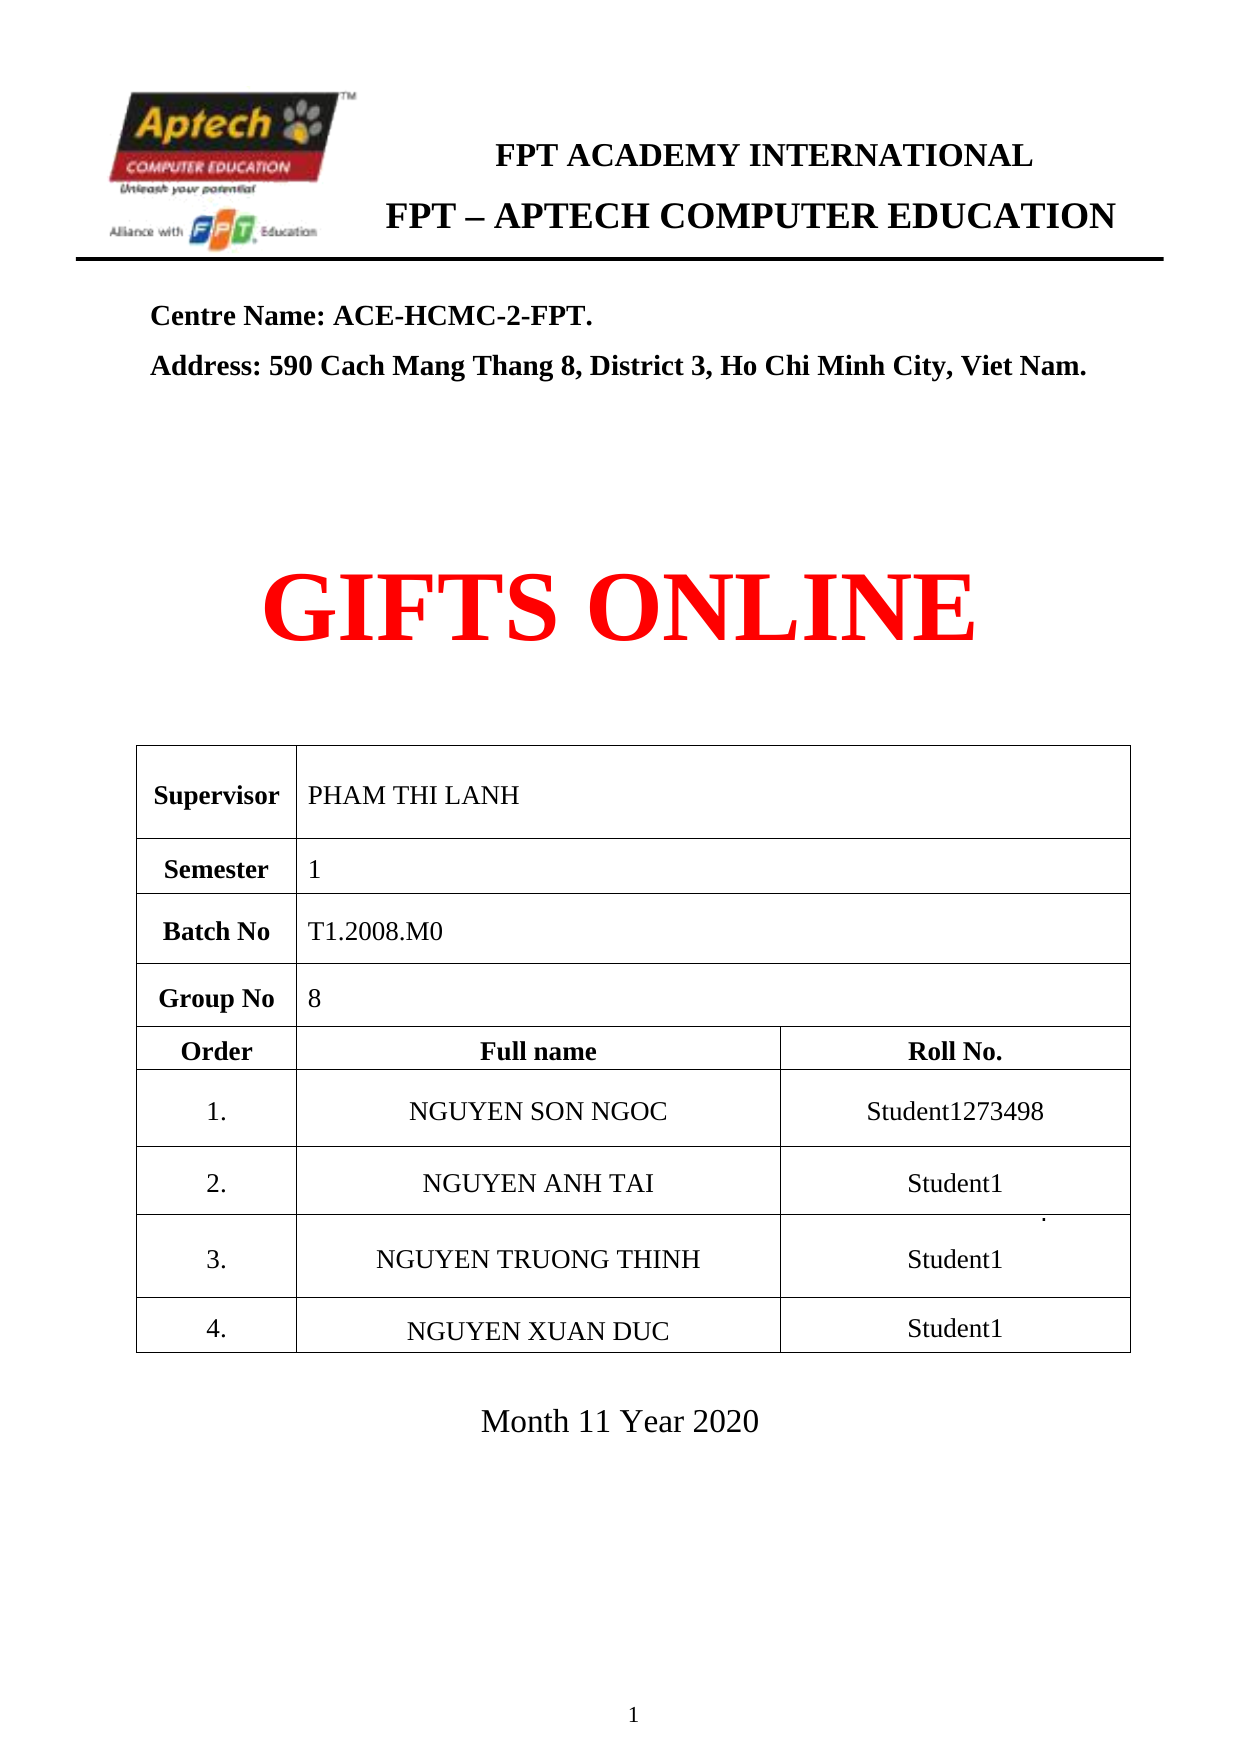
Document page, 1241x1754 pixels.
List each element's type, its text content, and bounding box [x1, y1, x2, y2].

table_cell Student1 [781, 1147, 1130, 1214]
table_cell NGUYEN SON NGOC [297, 1070, 780, 1146]
text FPT ACADEMY INTERNATIONAL [412, 135, 1117, 173]
text Address: 590 Cach Mang Thang 8, District 3, Ho Chi Minh City, Viet Nam. [150, 348, 1117, 382]
table_cell NGUYEN TRUONG THINH [297, 1215, 780, 1297]
table_cell Student1 [781, 1298, 1130, 1352]
table_header Supervisor [137, 746, 296, 838]
table_header PHAM THI LANH [297, 746, 1130, 838]
text GIFTS ONLINE [150, 547, 1089, 662]
picture [106, 86, 360, 256]
table_cell 8 [297, 964, 1130, 1026]
table_cell 2. [137, 1147, 296, 1214]
table_cell Group No [137, 964, 296, 1026]
text FPT – APTECH COMPUTER EDUCATION [150, 193, 1117, 236]
text Centre Name: ACE-HCMC-2-FPT. [150, 298, 1117, 332]
table_cell Semester [137, 839, 296, 893]
table_cell Student1273498 [781, 1070, 1130, 1146]
table_cell 3. [137, 1215, 296, 1297]
table_cell 1 [297, 839, 1130, 893]
table_cell NGUYEN XUAN DUC [297, 1298, 780, 1352]
table_cell 1. [137, 1070, 296, 1146]
table_cell T1.2008.M0 [297, 894, 1130, 963]
table_cell Batch No [137, 894, 296, 963]
table_cell 4. [137, 1298, 296, 1352]
table_cell Full name [297, 1027, 780, 1069]
table_cell Order [137, 1027, 296, 1069]
picture [75, 257, 1164, 261]
table_cell Student1 [781, 1215, 1130, 1297]
table_cell NGUYEN ANH TAI [297, 1147, 780, 1214]
text Month 11 Year 2020 [150, 1401, 1089, 1439]
table_cell Roll No. [781, 1027, 1130, 1069]
